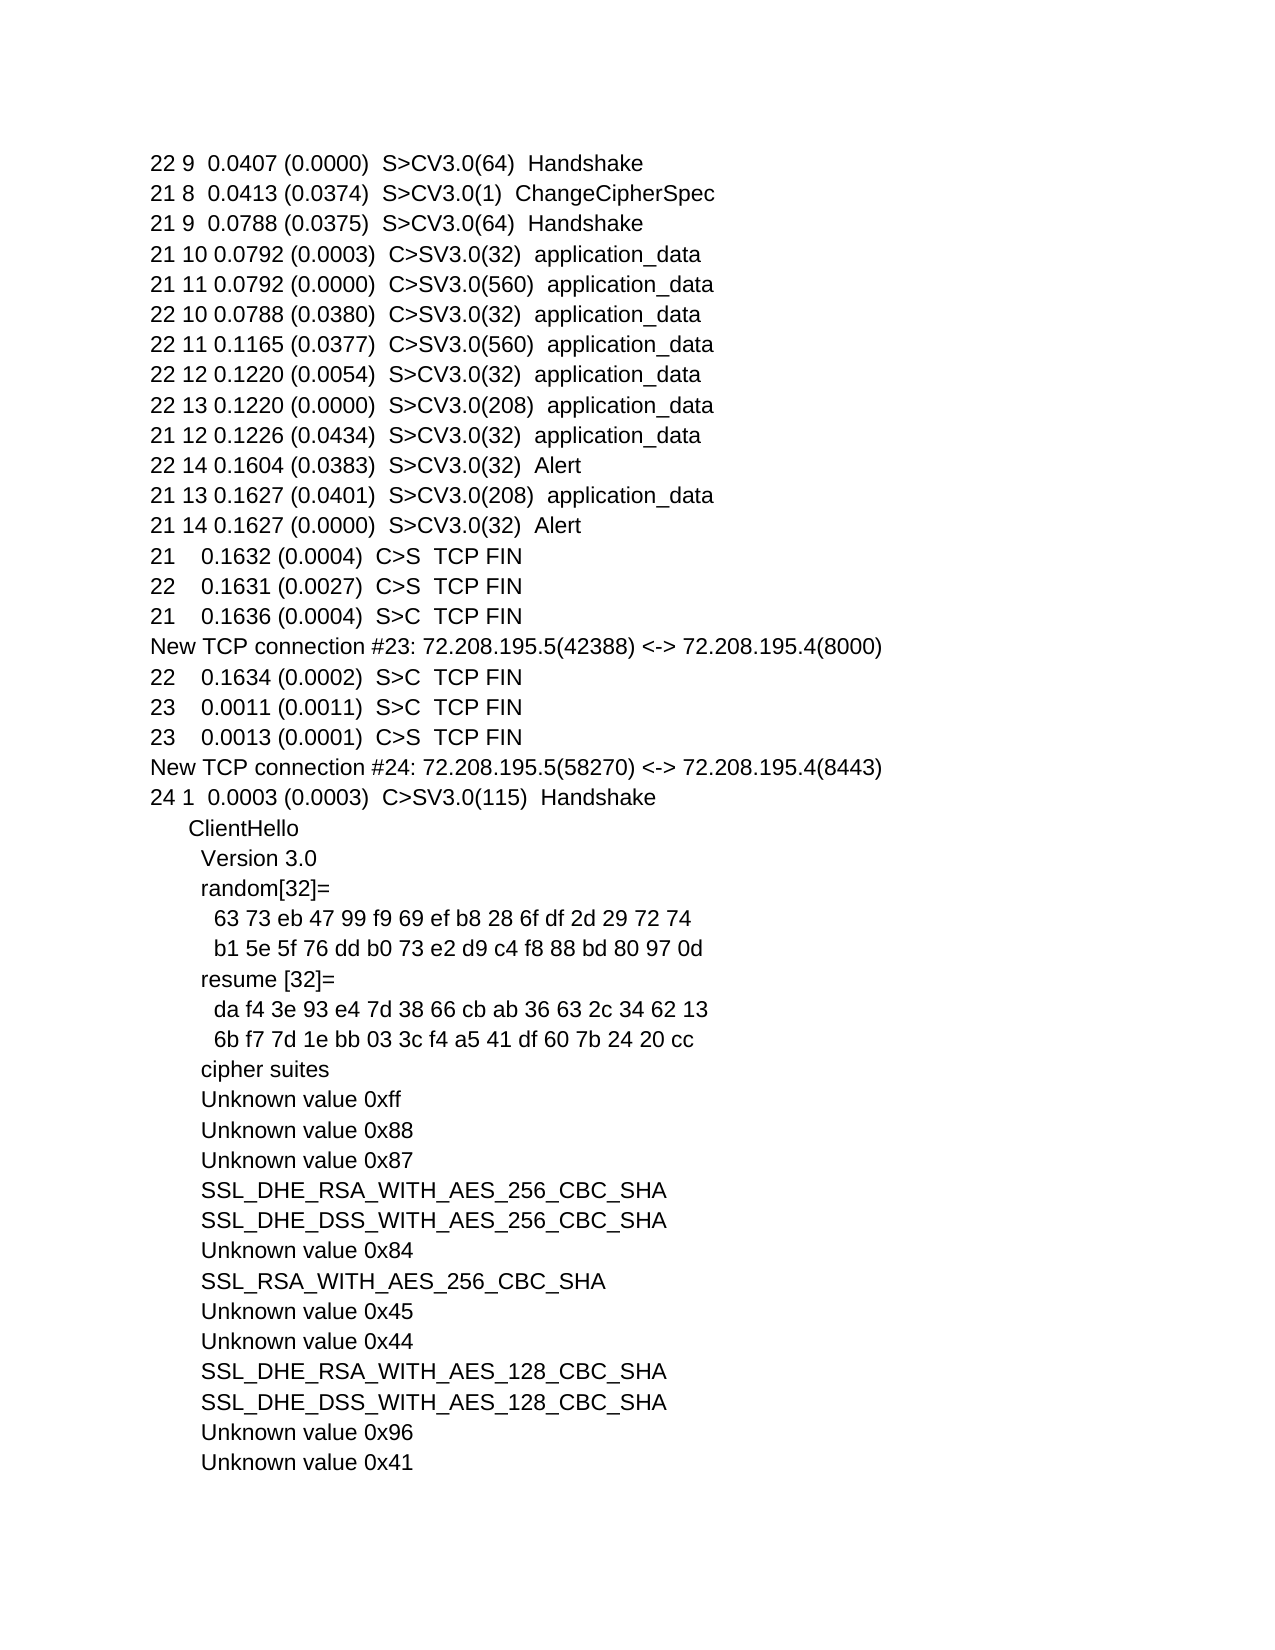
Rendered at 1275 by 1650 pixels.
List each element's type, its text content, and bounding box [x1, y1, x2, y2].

text cipher suites [150, 1056, 1125, 1083]
text 22 13 0.1220 (0.0000) S>CV3.0(208) application_data [150, 392, 1125, 418]
text SSL_DHE_DSS_WITH_AES_256_CBC_SHA [150, 1207, 1125, 1234]
text SSL_DHE_RSA_WITH_AES_128_CBC_SHA [150, 1358, 1125, 1385]
text 21 0.1632 (0.0004) C>S TCP FIN [150, 543, 1125, 569]
text 6b f7 7d 1e bb 03 3c f4 a5 41 df 60 7b 24 20 cc [150, 1026, 1125, 1052]
text Unknown value 0x41 [150, 1449, 1125, 1475]
text Unknown value 0x84 [150, 1237, 1125, 1264]
text Unknown value 0x96 [150, 1419, 1125, 1445]
text b1 5e 5f 76 dd b0 73 e2 d9 c4 f8 88 bd 80 97 0d [150, 935, 1125, 962]
text resume [32]= [150, 966, 1125, 992]
text 22 10 0.0788 (0.0380) C>SV3.0(32) application_data [150, 301, 1125, 327]
text 21 12 0.1226 (0.0434) S>CV3.0(32) application_data [150, 422, 1125, 448]
text 23 0.0013 (0.0001) C>S TCP FIN [150, 724, 1125, 750]
text 63 73 eb 47 99 f9 69 ef b8 28 6f df 2d 29 72 74 [150, 905, 1125, 932]
text 21 11 0.0792 (0.0000) C>SV3.0(560) application_data [150, 271, 1125, 297]
text Version 3.0 [150, 845, 1125, 871]
text New TCP connection #24: 72.208.195.5(58270) <-> 72.208.195.4(8443) [150, 754, 1125, 781]
text Unknown value 0xff [150, 1086, 1125, 1113]
text SSL_RSA_WITH_AES_256_CBC_SHA [150, 1268, 1125, 1294]
text 22 0.1631 (0.0027) C>S TCP FIN [150, 573, 1125, 599]
text 21 8 0.0413 (0.0374) S>CV3.0(1) ChangeCipherSpec [150, 180, 1125, 207]
text 22 0.1634 (0.0002) S>C TCP FIN [150, 663, 1125, 690]
text 22 9 0.0407 (0.0000) S>CV3.0(64) Handshake [150, 150, 1125, 176]
text Unknown value 0x87 [150, 1147, 1125, 1173]
text Unknown value 0x88 [150, 1117, 1125, 1143]
text ClientHello [150, 814, 1125, 841]
text 21 14 0.1627 (0.0000) S>CV3.0(32) Alert [150, 512, 1125, 539]
text random[32]= [150, 875, 1125, 901]
text 22 14 0.1604 (0.0383) S>CV3.0(32) Alert [150, 452, 1125, 478]
text SSL_DHE_RSA_WITH_AES_256_CBC_SHA [150, 1177, 1125, 1203]
text 23 0.0011 (0.0011) S>C TCP FIN [150, 694, 1125, 720]
text SSL_DHE_DSS_WITH_AES_128_CBC_SHA [150, 1388, 1125, 1415]
text 21 9 0.0788 (0.0375) S>CV3.0(64) Handshake [150, 210, 1125, 237]
text 24 1 0.0003 (0.0003) C>SV3.0(115) Handshake [150, 784, 1125, 811]
text 21 0.1636 (0.0004) S>C TCP FIN [150, 603, 1125, 629]
text Unknown value 0x44 [150, 1328, 1125, 1354]
text da f4 3e 93 e4 7d 38 66 cb ab 36 63 2c 34 62 13 [150, 996, 1125, 1022]
text Unknown value 0x45 [150, 1298, 1125, 1324]
text 21 13 0.1627 (0.0401) S>CV3.0(208) application_data [150, 482, 1125, 509]
text 22 11 0.1165 (0.0377) C>SV3.0(560) application_data [150, 331, 1125, 358]
text 21 10 0.0792 (0.0003) C>SV3.0(32) application_data [150, 241, 1125, 267]
text 22 12 0.1220 (0.0054) S>CV3.0(32) application_data [150, 361, 1125, 388]
text New TCP connection #23: 72.208.195.5(42388) <-> 72.208.195.4(8000) [150, 633, 1125, 660]
